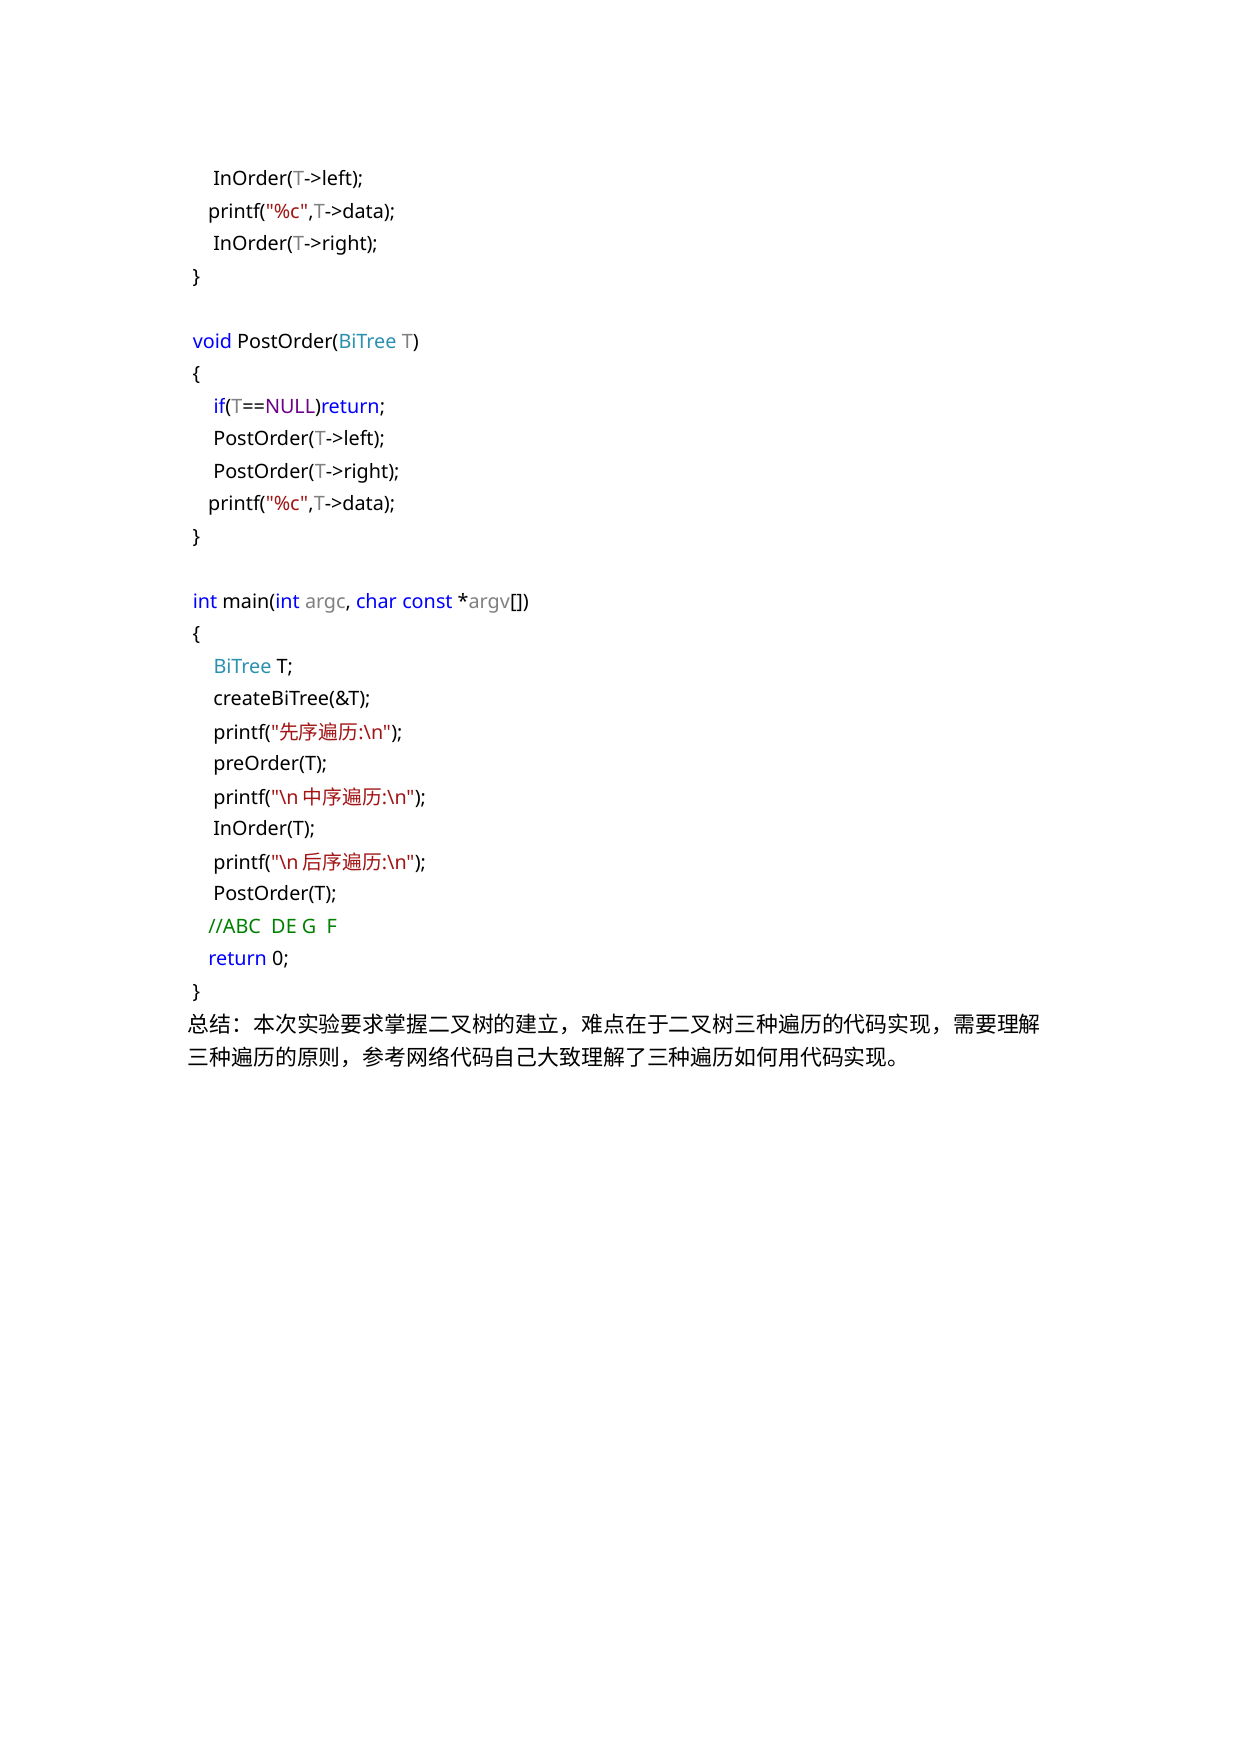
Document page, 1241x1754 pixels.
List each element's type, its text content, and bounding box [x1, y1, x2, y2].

text printf("%c",T->data); [187, 487, 1053, 519]
text void PostOrder(BiTree T) [187, 324, 1053, 357]
text printf("\n中序遍历:\n"); [187, 779, 1053, 812]
text InOrder(T->left); [187, 162, 1053, 194]
text InOrder(T->right); [187, 227, 1053, 259]
text printf("先序遍历:\n"); [187, 714, 1053, 747]
text PostOrder(T->right); [187, 454, 1053, 487]
text printf("%c",T->data); [187, 194, 1053, 227]
text InOrder(T); [187, 812, 1053, 844]
text } [187, 974, 1053, 1007]
text int main(int argc, char const *argv[]) [187, 584, 1053, 617]
text printf("\n后序遍历:\n"); [187, 844, 1053, 877]
text createBiTree(&T); [187, 682, 1053, 714]
text PostOrder(T); [187, 877, 1053, 909]
text PostOrder(T->left); [187, 422, 1053, 454]
text { [187, 617, 1053, 649]
text 总结：本次实验要求掌握二叉树的建立，难点在于二叉树三种遍历的代码实现，需要理解三种遍历的原则，参考网络代码自己大致理解了三种遍历如何用代码实现。 [187, 1007, 1053, 1072]
text return 0; [187, 942, 1053, 974]
text { [187, 357, 1053, 389]
text BiTree T; [187, 649, 1053, 682]
text if(T==NULL)return; [187, 389, 1053, 422]
text } [187, 259, 1053, 292]
text preOrder(T); [187, 747, 1053, 779]
text //ABC DE G F [187, 909, 1053, 942]
text } [187, 519, 1053, 552]
